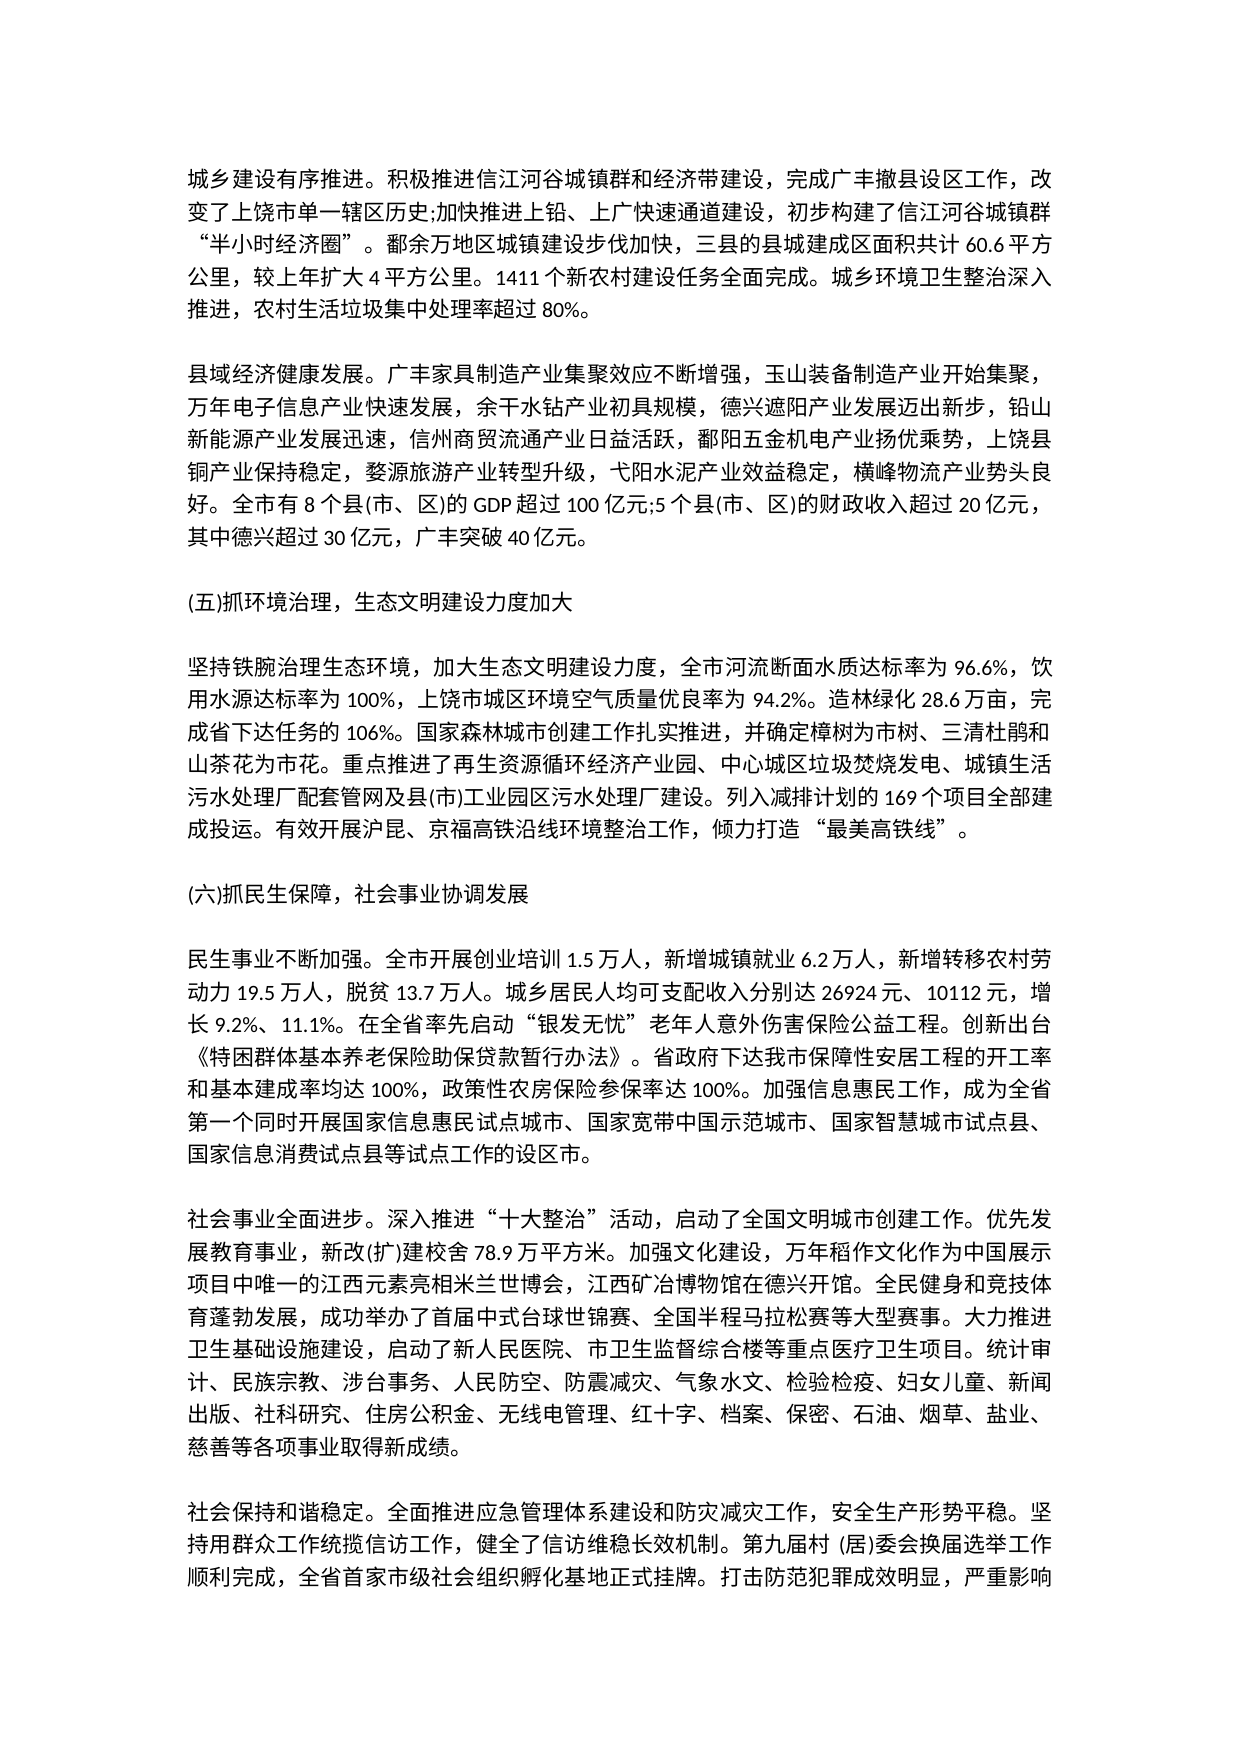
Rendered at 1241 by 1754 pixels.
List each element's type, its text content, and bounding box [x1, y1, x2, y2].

text 县域经济健康发展。广丰家具制造产业集聚效应不断增强，玉山装备制造产业开始集聚，万年电子信息产业快速发展，余干水钻产业初具规模，德兴遮阳产业发展迈出新步，铅山新能源产业发展迅速，信州商贸流通产业日益活跃，鄱阳五金机电产业扬优乘势，上饶县铜产业保持稳定，婺源旅游产业转型升级，弋阳水泥产业效益稳定，横峰物流产业势头良好。全市有8个县(市、区)的GDP超过100亿元;5个县(市、区)的财政收入超过20亿元，其中德兴超过30亿元，广丰突破40亿元。 [187, 357, 1053, 552]
text (六)抓民生保障，社会事业协调发展 [187, 877, 1053, 909]
text 坚持铁腕治理生态环境，加大生态文明建设力度，全市河流断面水质达标率为96.6%，饮用水源达标率为100%，上饶市城区环境空气质量优良率为 94.2%。造林绿化28.6万亩，完成省下达任务的106%。国家森林城市创建工作扎实推进，并确定樟树为市树、三清杜鹃和山茶花为市花。重点推进了再生资源循环经济产业园、中心城区垃圾焚烧发电、城镇生活污水处理厂配套管网及县(市)工业园区污水处理厂建设。列入减排计划的169个项目全部建成投运。有效开展沪昆、京福高铁沿线环境整治工作，倾力打造 “最美高铁线”。 [187, 649, 1053, 844]
text 城乡建设有序推进。积极推进信江河谷城镇群和经济带建设，完成广丰撤县设区工作，改变了上饶市单一辖区历史;加快推进上铅、上广快速通道建设，初步构建了信江河谷城镇群“半小时经济圈”。鄱余万地区城镇建设步伐加快，三县的县城建成区面积共计60.6平方公里，较上年扩大4平方公里。1411个新农村建设任务全面完成。城乡环境卫生整治深入推进，农村生活垃圾集中处理率超过80%。 [187, 162, 1053, 324]
text (五)抓环境治理，生态文明建设力度加大 [187, 584, 1053, 617]
text 民生事业不断加强。全市开展创业培训1.5万人，新增城镇就业6.2万人，新增转移农村劳动力19.5万人，脱贫13.7万人。城乡居民人均可支配收入分别达26924元、10112元，增长9.2%、11.1%。在全省率先启动“银发无忧”老年人意外伤害保险公益工程。创新出台《特困群体基本养老保险助保贷款暂行办法》。省政府下达我市保障性安居工程的开工率和基本建成率均达100%，政策性农房保险参保率达100%。加强信息惠民工作，成为全省第一个同时开展国家信息惠民试点城市、国家宽带中国示范城市、国家智慧城市试点县、国家信息消费试点县等试点工作的设区市。 [187, 942, 1053, 1169]
text 社会事业全面进步。深入推进“十大整治”活动，启动了全国文明城市创建工作。优先发展教育事业，新改(扩)建校舍78.9万平方米。加强文化建设，万年稻作文化作为中国展示项目中唯一的江西元素亮相米兰世博会，江西矿冶博物馆在德兴开馆。全民健身和竞技体育蓬勃发展，成功举办了首届中式台球世锦赛、全国半程马拉松赛等大型赛事。大力推进卫生基础设施建设，启动了新人民医院、市卫生监督综合楼等重点医疗卫生项目。统计审计、民族宗教、涉台事务、人民防空、防震减灾、气象水文、检验检疫、妇女儿童、新闻出版、社科研究、住房公积金、无线电管理、红十字、档案、保密、石油、烟草、盐业、慈善等各项事业取得新成绩。 [187, 1202, 1053, 1462]
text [187, 1494, 1053, 1592]
